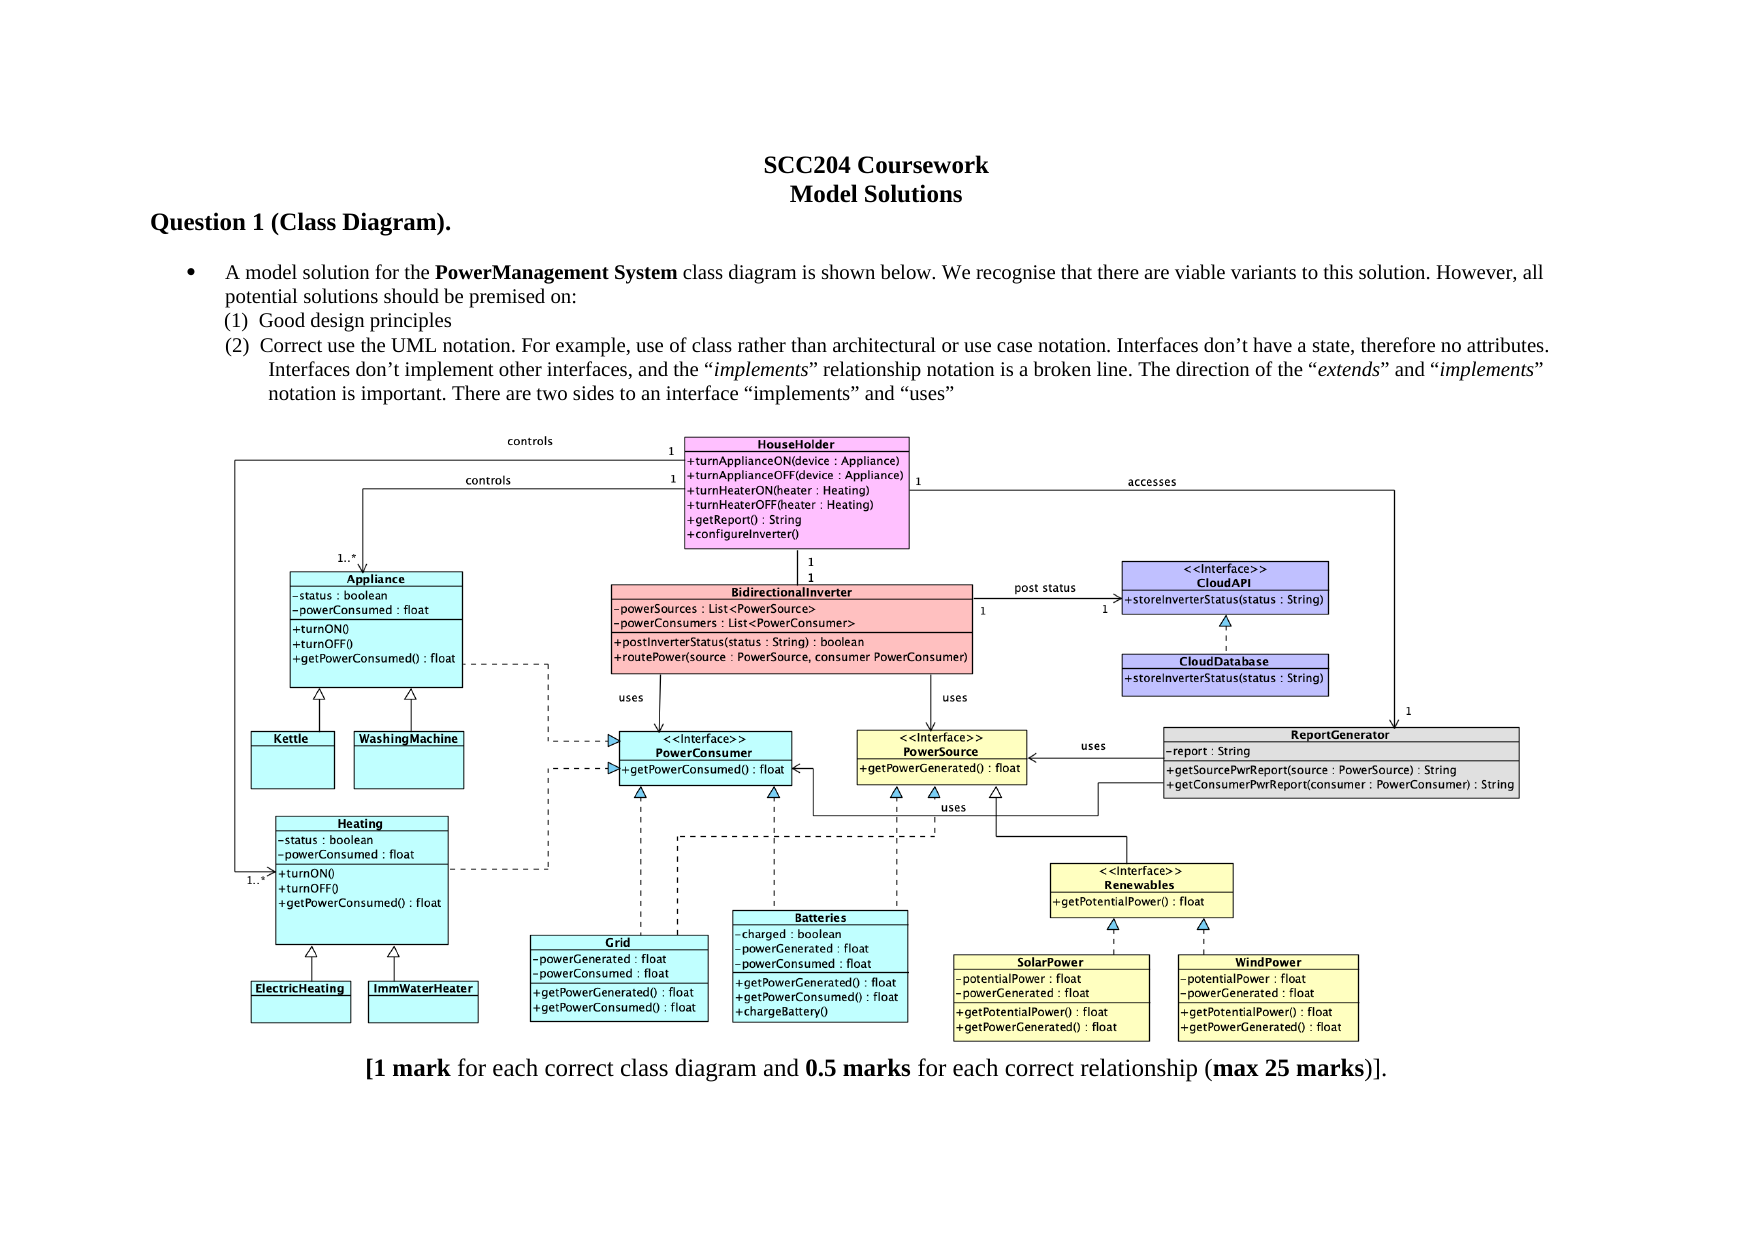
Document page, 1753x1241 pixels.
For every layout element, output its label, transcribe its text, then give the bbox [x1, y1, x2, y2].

list A model solution for the PowerManagement System class diagram is shown below. We recognise that there are viable variants to this solution. However, all potential solutions should be premised on: [187, 260, 1602, 308]
text SCC204 Coursework [150, 150, 1602, 179]
text Question 1 (Class Diagram). [150, 207, 1602, 236]
text (2) Correct use the UML notation. For example, use of class rather than architectural or use case notation. Interfaces don’t have a state, therefore no attributes. Interfaces don’t implement other interfaces, and the “implements” relationship notation is a broken line. The direction of the “extends” and “implements” notation is important. There are two sides to an interface “implements” and “uses” [225, 332, 1602, 405]
text (1) Good design principles [224, 308, 1602, 332]
text Model Solutions [150, 179, 1602, 207]
text [1 mark for each correct class diagram and 0.5 marks for each correct relationship (max 25 marks)]. [150, 1053, 1602, 1081]
picture [221, 428, 1531, 1053]
